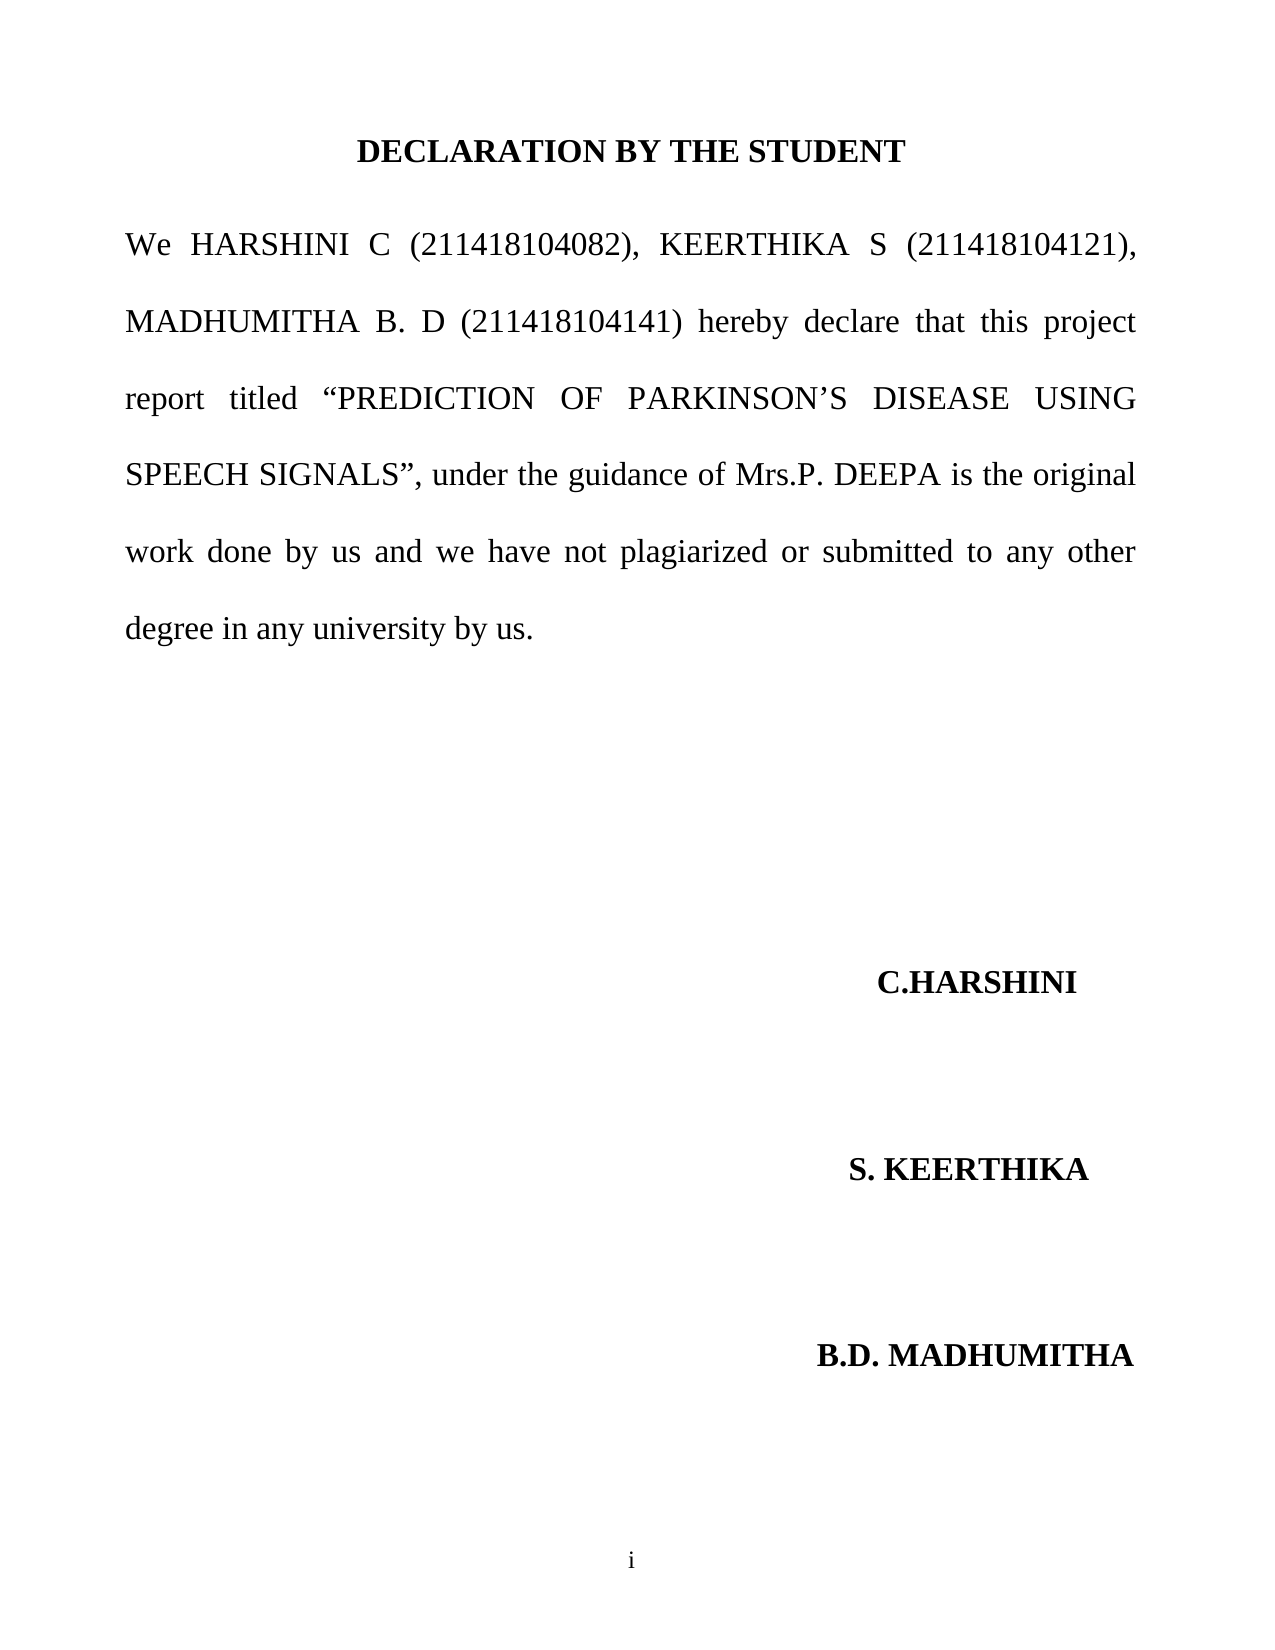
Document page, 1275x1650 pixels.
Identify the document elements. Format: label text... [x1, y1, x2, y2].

text S. KEERTHIKA [800, 1149, 1137, 1187]
text C.HARSHINI [575, 962, 1137, 1000]
text B.D. MADHUMITHA [125, 1335, 1137, 1374]
text DECLARATION BY THE STUDENT [125, 131, 1137, 169]
text We HARSHINI C (211418104082), KEERTHIKA S (211418104121), MADHUMITHA B. D (211418104141) hereby declare that this project report titled “PREDICTION OF PARKINSON’S DISEASE USING SPEECH SIGNALS”, under the guidance of Mrs.P. DEEPA is the original work done by us and we have not plagiarized or submitted to any other degree in any university by us. [125, 224, 1137, 646]
